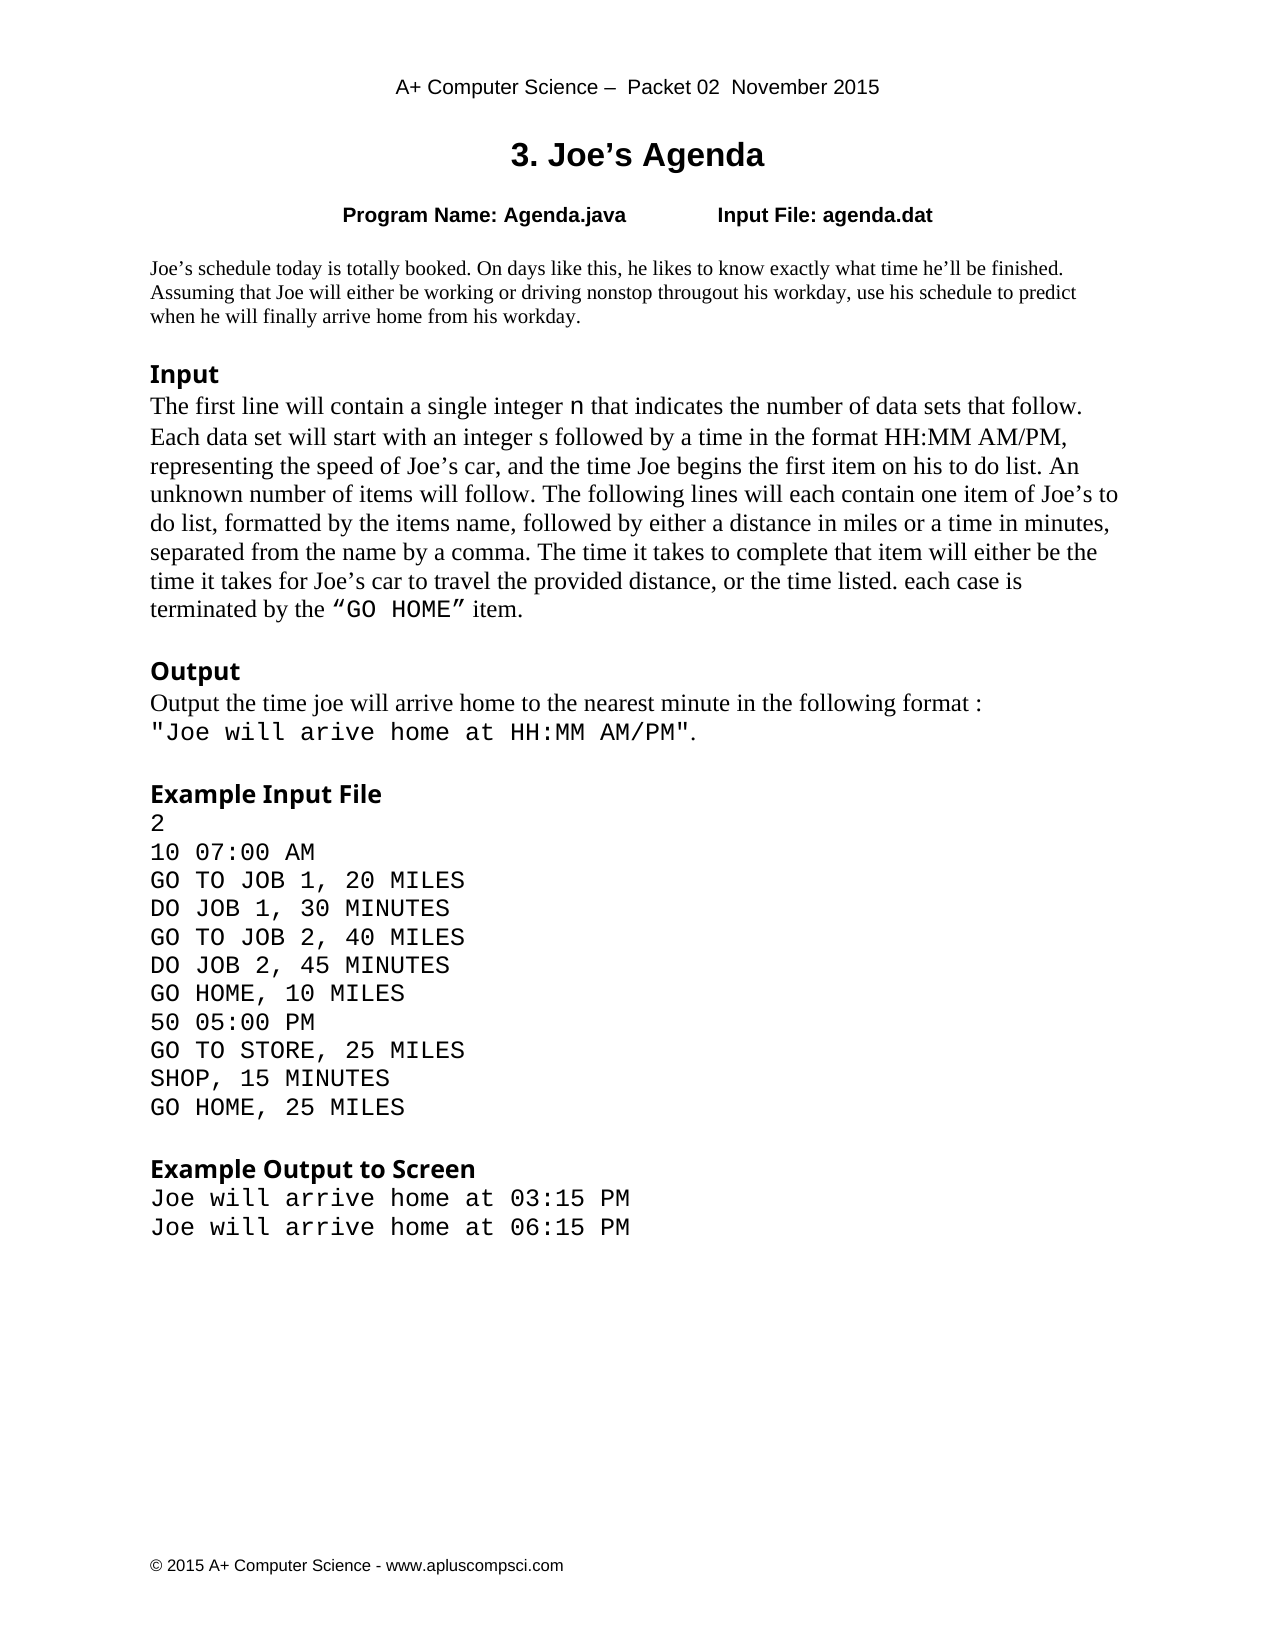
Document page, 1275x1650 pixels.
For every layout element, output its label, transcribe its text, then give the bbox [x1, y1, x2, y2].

text "Joe will arive home at HH:MM AM/PM". [150, 717, 1125, 748]
text GO TO JOB 1, 20 MILES [150, 868, 1125, 896]
text GO TO STORE, 25 MILES [150, 1038, 1125, 1066]
text Joe will arrive home at 06:15 PM [150, 1214, 1125, 1242]
text Output [150, 654, 1125, 688]
text Joe will arrive home at 03:15 PM [150, 1186, 1125, 1214]
text Input [150, 357, 1125, 391]
text GO TO JOB 2, 40 MILES [150, 924, 1125, 953]
text Output the time joe will arrive home to the nearest minute in the following format : [150, 688, 1125, 717]
text DO JOB 2, 45 MINUTES [150, 953, 1125, 981]
text 2 [150, 811, 1125, 839]
text Example Output to Screen [150, 1152, 1125, 1186]
text GO HOME, 25 MILES [150, 1094, 1125, 1123]
text 50 05:00 PM [150, 1009, 1125, 1038]
subtitle Program Name: Agenda.java Input File: agenda.dat [150, 203, 1125, 227]
text DO JOB 1, 30 MINUTES [150, 896, 1125, 924]
text 3. Joe’s Agenda [150, 135, 1125, 173]
text Joe’s schedule today is totally booked. On days like this, he likes to know exactly what time he’ll be finished. Assuming that Joe will either be working or driving nonstop througout his workday, use his schedule to predict when he will finally arrive home from his workday. [150, 256, 1125, 328]
text 10 07:00 AM [150, 839, 1125, 868]
text The first line will contain a single integer n that indicates the number of data sets that follow. Each data set will start with an integer s followed by a time in the format HH:MM AM/PM, representing the speed of Joe’s car, and the time Joe begins the first item on his to do list. An unknown number of items will follow. The following lines will each contain one item of Joe’s to do list, formatted by the items name, followed by either a distance in miles or a time in minutes, separated from the name by a comma. The time it takes to complete that item will either be the time it takes for Joe’s car to travel the provided distance, or the time listed. each case is terminated by the “GO HOME” item. [150, 391, 1125, 625]
text Example Input File [150, 777, 1125, 811]
text GO HOME, 10 MILES [150, 981, 1125, 1009]
text SHOP, 15 MINUTES [150, 1066, 1125, 1094]
